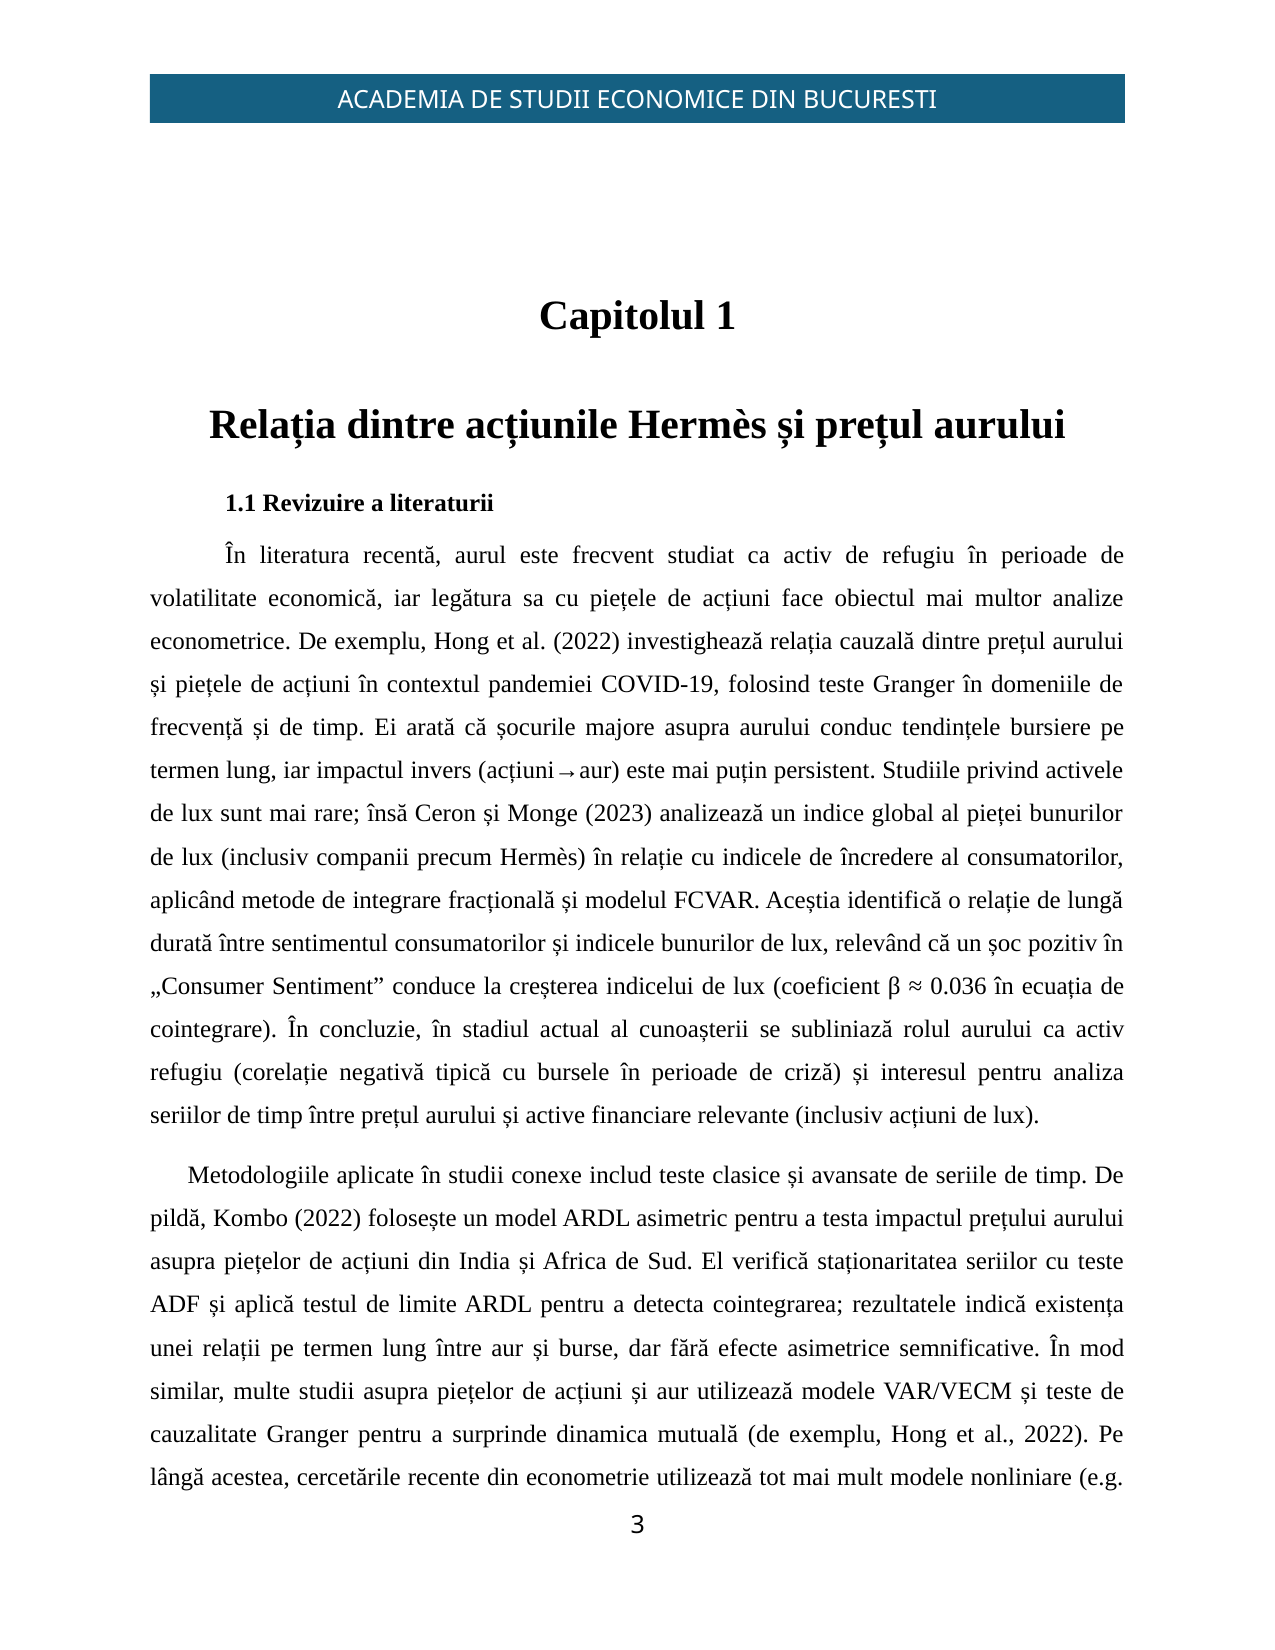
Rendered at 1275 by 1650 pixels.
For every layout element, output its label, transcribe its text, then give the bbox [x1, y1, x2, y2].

text În literatura recentă, aurul este frecvent studiat ca activ de refugiu în perioade de volatilitate economică, iar legătura sa cu piețele de acțiuni face obiectul mai multor analize econometrice. De exemplu, Hong et al. (2022) investighează relația cauzală dintre prețul aurului și piețele de acțiuni în contextul pandemiei COVID-19, folosind teste Granger în domeniile de frecvență și de timp. Ei arată că șocurile majore asupra aurului conduc tendințele bursiere pe termen lung, iar impactul invers (acțiuni→aur) este mai puțin persistent. Studiile privind activele de lux sunt mai rare; însă Ceron și Monge (2023) analizează un indice global al pieței bunurilor de lux (inclusiv companii precum Hermès) în relație cu indicele de încredere al consumatorilor, aplicând metode de integrare fracțională și modelul FCVAR. Aceștia identifică o relație de lungă durată între sentimentul consumatorilor și indicele bunurilor de lux, relevând că un șoc pozitiv în „Consumer Sentiment” conduce la creșterea indicelui de lux (coeficient β ≈ 0.036 în ecuația de cointegrare). În concluzie, în stadiul actual al cunoașterii se subliniază rolul aurului ca activ refugiu (corelație negativă tipică cu bursele în perioade de criză) și interesul pentru analiza seriilor de timp între prețul aurului și active financiare relevante (inclusiv acțiuni de lux). [150, 540, 1125, 1129]
subtitle Relația dintre acțiunile Hermès și prețul aurului [150, 400, 1125, 448]
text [150, 1160, 1125, 1491]
subtitle Capitolul 1 [150, 290, 1125, 338]
subtitle 1.1 Revizuire a literaturii [150, 488, 1125, 517]
